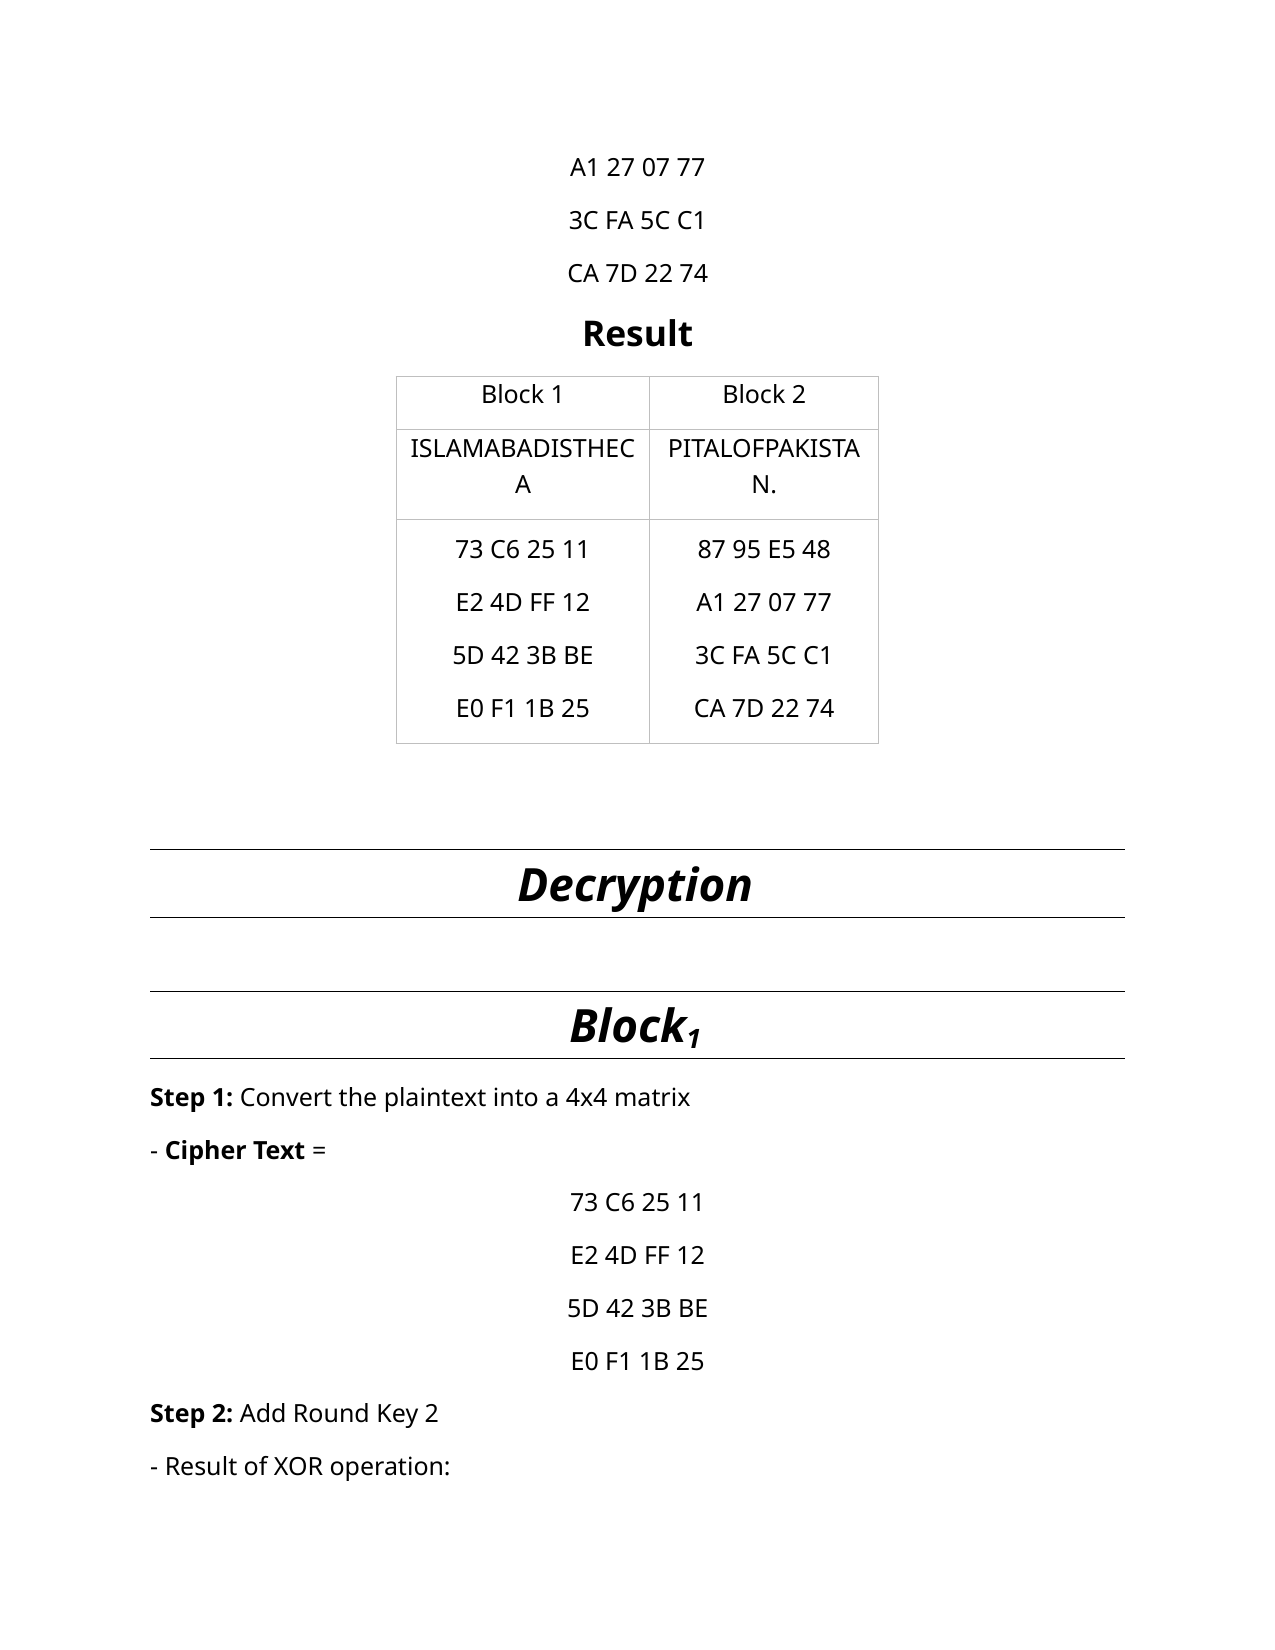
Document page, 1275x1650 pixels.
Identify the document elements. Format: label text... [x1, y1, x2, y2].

text Block1 [150, 992, 1125, 1058]
text - Result of XOR operation: [150, 1448, 1125, 1483]
table_cell 87 95 E5 48 A1 27 07 77 3C FA 5C C1 CA 7D 22 74 [650, 520, 878, 742]
text Decryption [150, 850, 1125, 917]
table_header Block 2 [650, 377, 878, 429]
text 3C FA 5C C1 [150, 203, 1125, 237]
text E2 4D FF 12 [150, 1238, 1125, 1272]
table_header Block 1 [397, 377, 649, 429]
text 5D 42 3B BE [150, 1290, 1125, 1324]
text A1 27 07 77 [150, 150, 1125, 184]
table_cell 73 C6 25 11 E2 4D FF 12 5D 42 3B BE E0 F1 1B 25 [397, 520, 649, 742]
text E0 F1 1B 25 [150, 1343, 1125, 1377]
text - Cipher Text = [150, 1132, 1125, 1166]
text 73 C6 25 11 [150, 1185, 1125, 1219]
text Step 2: Add Round Key 2 [150, 1396, 1125, 1430]
text Result [150, 308, 1125, 356]
table_cell PITALOFPAKISTAN. [650, 430, 878, 518]
table_cell ISLAMABADISTHECA [397, 430, 649, 518]
text CA 7D 22 74 [150, 255, 1125, 289]
text Step 1: Convert the plaintext into a 4x4 matrix [150, 1079, 1125, 1114]
